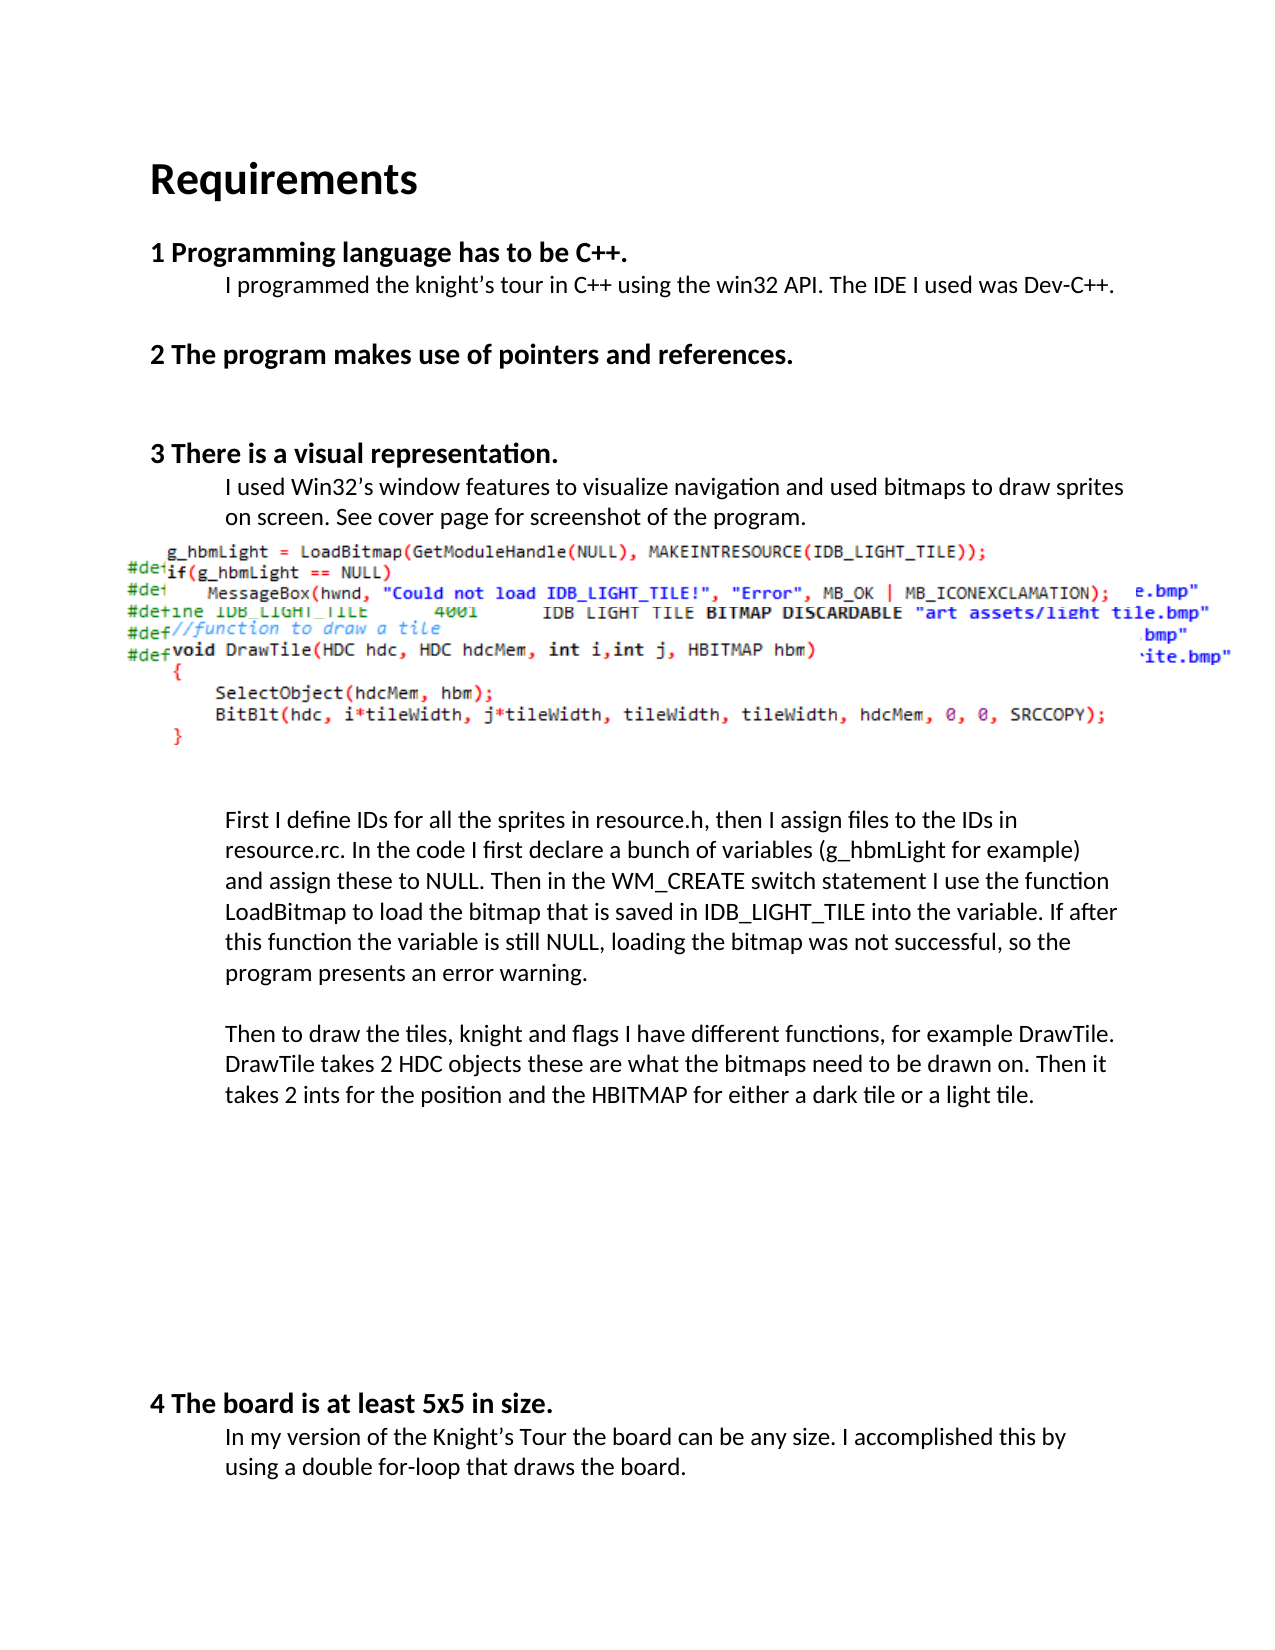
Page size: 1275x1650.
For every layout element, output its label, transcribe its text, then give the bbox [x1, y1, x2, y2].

text 4 The board is at least 5x5 in size. [150, 1385, 1125, 1421]
text 1 Programming language has to be C++. [150, 234, 1125, 269]
text 2 The program makes use of pointers and references. [150, 336, 1125, 371]
text First I define IDs for all the sprites in resource.h, then I assign files to the IDs in resource.rc. In the code I first declare a bunch of variables (g_hbmLight for example) and assign these to NULL. Then in the WM_CREATE switch statement I use the function LoadBitmap to load the bitmap that is saved in IDB_LIGHT_TILE into the variable. If after this function the variable is still NULL, loading the bitmap was not successful, so the program presents an error warning. [225, 804, 1125, 987]
text I programmed the knight’s tour in C++ using the win32 API. The IDE I used was Dev-C++. [150, 269, 1125, 300]
text Then to draw the tiles, knight and flags I have different functions, for example DrawTile. DrawTile takes 2 HDC objects these are what the bitmaps need to be drawn on. Then it takes 2 ints for the position and the HBITMAP for either a dark tile or a light tile. [225, 1018, 1125, 1109]
text Requirements [150, 150, 1125, 206]
text In my version of the Knight’s Tour the board can be any size. I accomplished this by using a double for-loop that draws the board. [225, 1421, 1125, 1482]
text 3 There is a visual representation. [150, 435, 1125, 471]
picture [123, 539, 1237, 744]
text I used Win32’s window features to visualize navigation and used bitmaps to draw sprites on screen. See cover page for screenshot of the program. [225, 471, 1125, 532]
